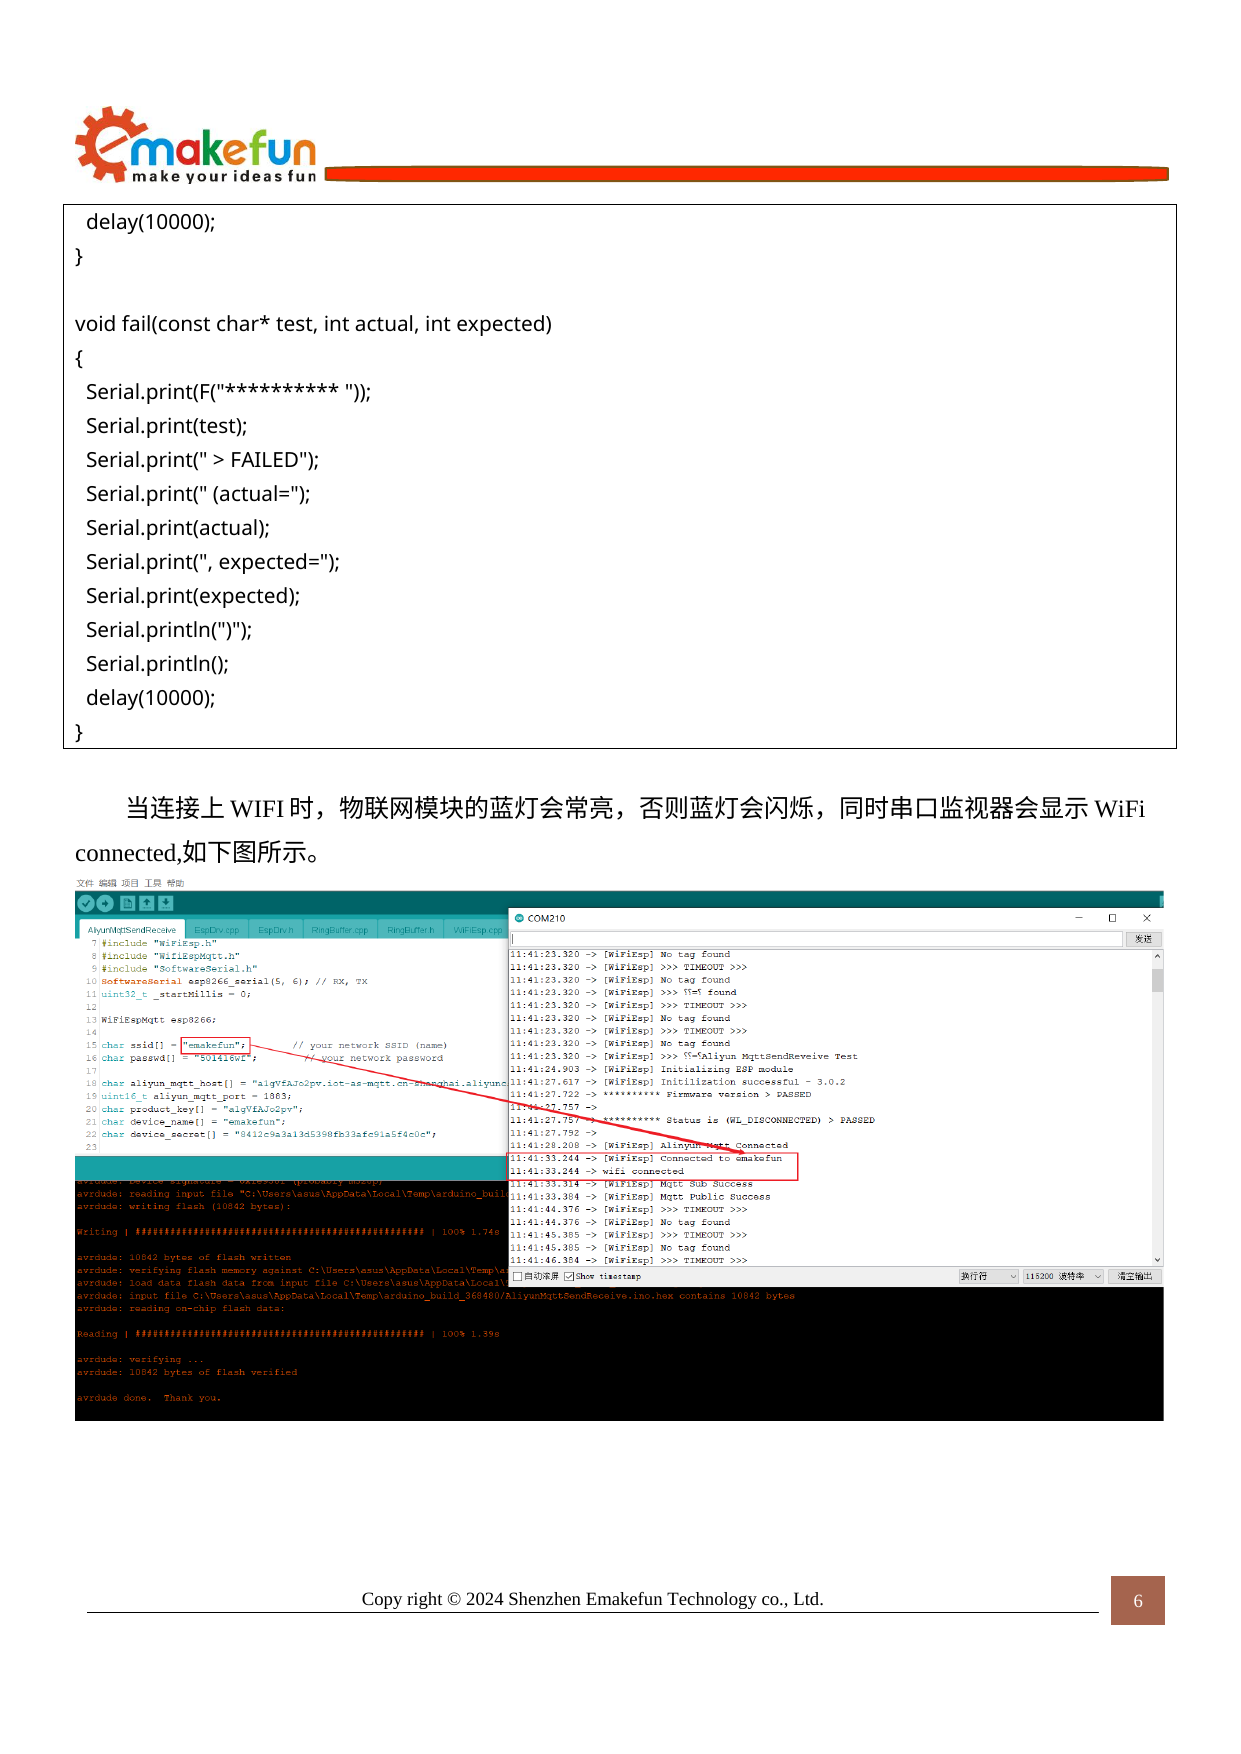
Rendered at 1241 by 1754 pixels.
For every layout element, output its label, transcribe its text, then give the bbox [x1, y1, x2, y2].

text 当连接上WIFI时，物联网模块的蓝灯会常亮，否则蓝灯会闪烁，同时串口监视器会显示WiFi connected,如下图所示。 [75, 789, 1165, 868]
picture [75, 875, 1164, 1421]
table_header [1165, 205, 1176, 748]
picture [75, 106, 316, 184]
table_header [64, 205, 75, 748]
